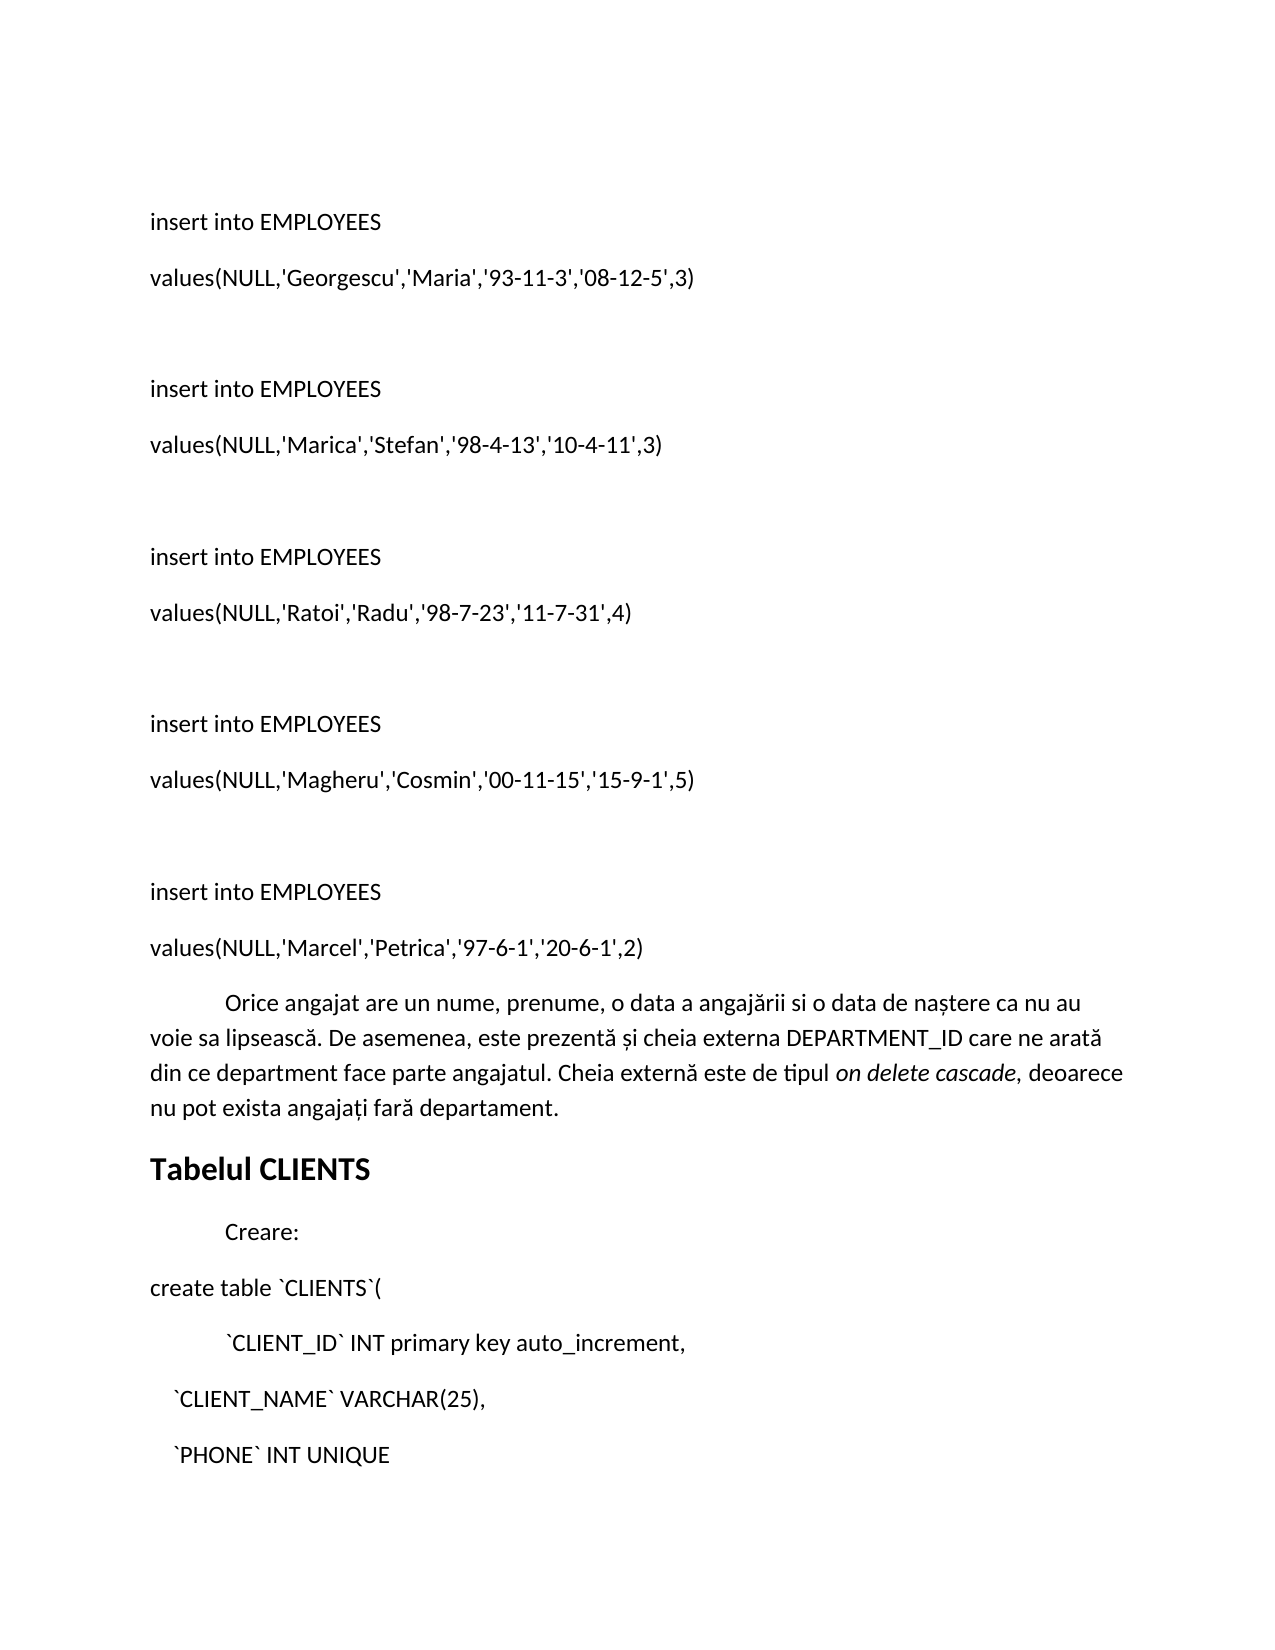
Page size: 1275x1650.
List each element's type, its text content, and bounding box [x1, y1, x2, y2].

text `PHONE` INT UNIQUE [150, 1439, 1125, 1470]
text `CLIENT_ID` INT primary key auto_increment, [150, 1328, 1125, 1358]
text insert into EMPLOYEES [150, 876, 1125, 906]
text Tabelul CLIENTS [150, 1148, 1125, 1189]
text values(NULL,'Magheru','Cosmin','00-11-15','15-9-1',5) [150, 764, 1125, 795]
text insert into EMPLOYEES [150, 708, 1125, 739]
text `CLIENT_NAME` VARCHAR(25), [150, 1383, 1125, 1414]
text Creare: [150, 1216, 1125, 1246]
text insert into EMPLOYEES [150, 373, 1125, 404]
text create table `CLIENTS`( [150, 1272, 1125, 1302]
text Orice angajat are un nume, prenume, o data a angajării si o data de naștere ca nu au voie sa lipsească. De asemenea, este prezentă și cheia externa DEPARTMENT_ID care ne arată din ce department face parte angajatul. Cheia externă este de tipul on delete cascade, deoarece nu pot exista angajați fară departament. [150, 987, 1125, 1123]
text values(NULL,'Ratoi','Radu','98-7-23','11-7-31',4) [150, 597, 1125, 627]
text insert into EMPLOYEES [150, 541, 1125, 571]
text values(NULL,'Georgescu','Maria','93-11-3','08-12-5',3) [150, 262, 1125, 292]
text insert into EMPLOYEES [150, 206, 1125, 236]
text values(NULL,'Marica','Stefan','98-4-13','10-4-11',3) [150, 429, 1125, 460]
text values(NULL,'Marcel','Petrica','97-6-1','20-6-1',2) [150, 932, 1125, 962]
